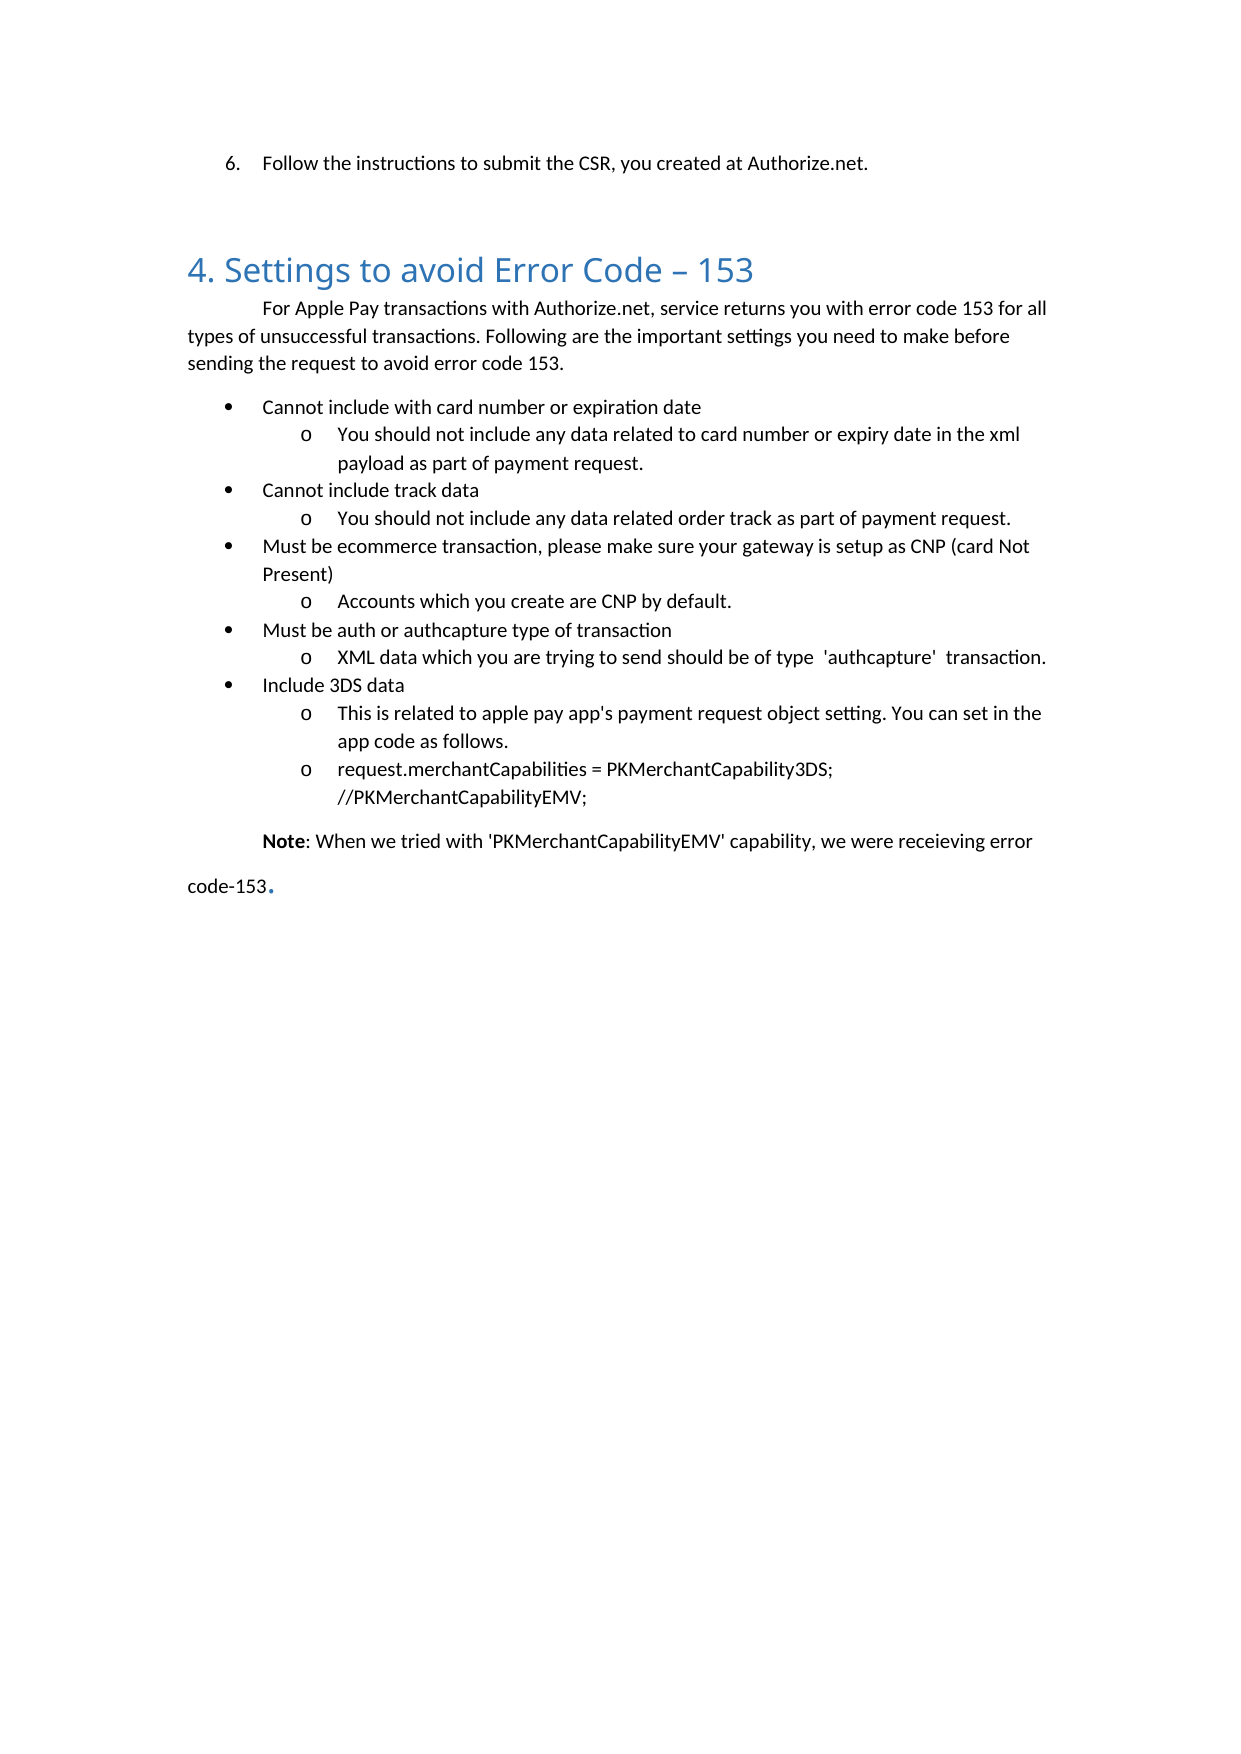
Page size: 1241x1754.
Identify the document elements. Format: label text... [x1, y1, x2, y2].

list Must be ecommerce transaction, please make sure your gateway is setup as CNP (card Not Present) [225, 533, 1053, 586]
list Follow the instructions to submit the CSR, you created at Authorize.net. [225, 150, 1053, 175]
list Cannot include with card number or expiration date [225, 394, 1053, 420]
list Cannot include track data [225, 477, 1053, 503]
list Must be auth or authcapture type of transaction [225, 617, 1053, 642]
list request.merchantCapabilities = PKMerchantCapability3DS; //PKMerchantCapabilityEMV; [300, 756, 1053, 810]
text For Apple Pay transactions with Authorize.net, service returns you with error code 153 for all types of unsuccessful transactions. Following are the important settings you need to make before sending the request to avoid error code 153. [187, 295, 1053, 376]
subtitle 4. Settings to avoid Error Code – 153 [187, 246, 1053, 292]
list You should not include any data related order track as part of payment request. [300, 505, 1053, 531]
text Note: When we tried with 'PKMerchantCapabilityEMV' capability, we were receieving error code-153. [187, 828, 1053, 903]
list This is related to apple pay app's payment request object setting. You can set in the app code as follows. [300, 700, 1053, 754]
list You should not include any data related to card number or expiry date in the xml payload as part of payment request. [300, 422, 1053, 476]
list XML data which you are trying to send should be of type 'authcapture' transaction. [300, 644, 1053, 671]
list Accounts which you create are CNP by default. [300, 588, 1053, 615]
list Include 3DS data [225, 673, 1053, 698]
